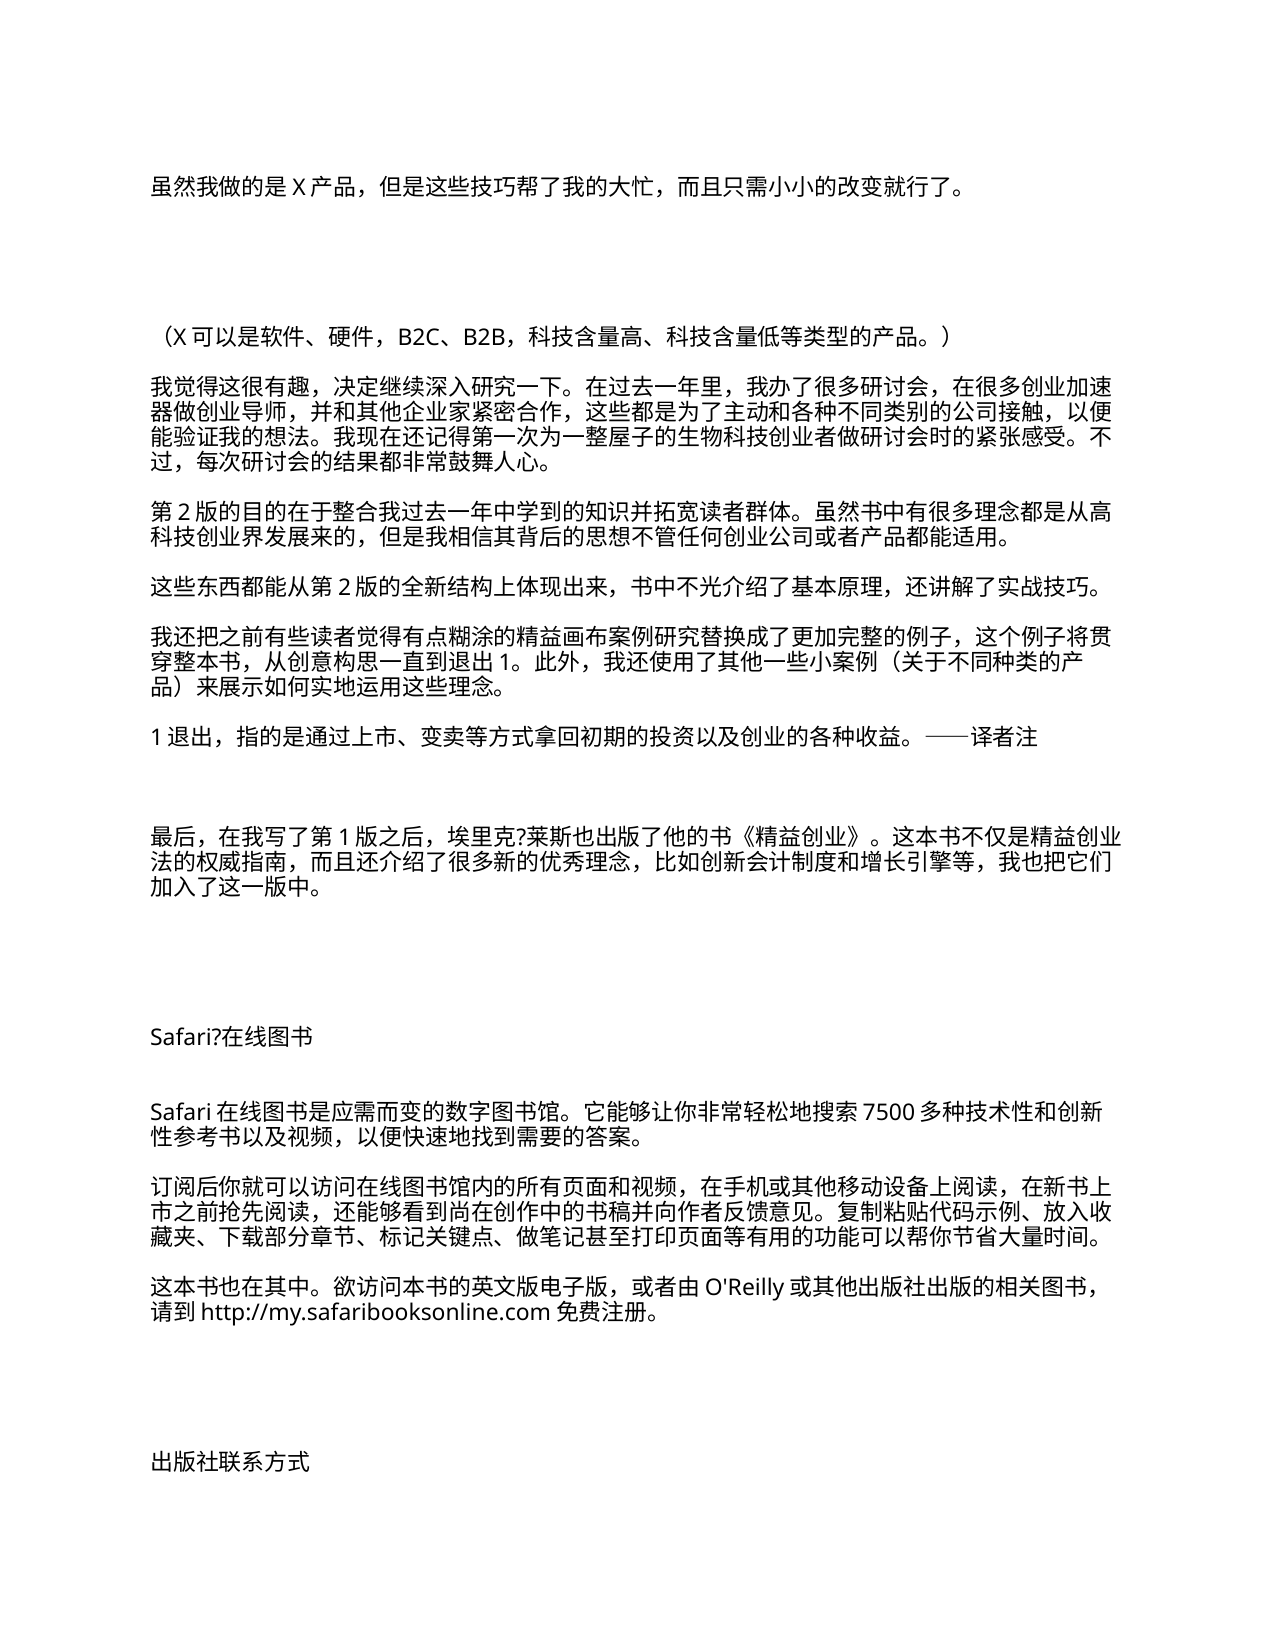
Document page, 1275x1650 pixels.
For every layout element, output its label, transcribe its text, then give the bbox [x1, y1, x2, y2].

text 1退出，指的是通过上市、变卖等方式拿回初期的投资以及创业的各种收益。——译者注 [150, 725, 1125, 750]
text 出版社联系方式 [150, 1450, 1125, 1475]
text 虽然我做的是X产品，但是这些技巧帮了我的大忙，而且只需小小的改变就行了。 [150, 175, 1125, 200]
text （X可以是软件、硬件，B2C、B2B，科技含量高、科技含量低等类型的产品。） [150, 325, 1125, 350]
text 我觉得这很有趣，决定继续深入研究一下。在过去一年里，我办了很多研讨会，在很多创业加速器做创业导师，并和其他企业家紧密合作，这些都是为了主动和各种不同类别的公司接触，以便能验证我的想法。我现在还记得第一次为一整屋子的生物科技创业者做研讨会时的紧张感受。不过，每次研讨会的结果都非常鼓舞人心。 [150, 375, 1125, 475]
text 订阅后你就可以访问在线图书馆内的所有页面和视频，在手机或其他移动设备上阅读，在新书上市之前抢先阅读，还能够看到尚在创作中的书稿并向作者反馈意见。复制粘贴代码示例、放入收藏夹、下载部分章节、标记关键点、做笔记甚至打印页面等有用的功能可以帮你节省大量时间。 [150, 1175, 1125, 1250]
text Safari在线图书是应需而变的数字图书馆。它能够让你非常轻松地搜索7500多种技术性和创新性参考书以及视频，以便快速地找到需要的答案。 [150, 1100, 1125, 1150]
text 第2版的目的在于整合我过去一年中学到的知识并拓宽读者群体。虽然书中有很多理念都是从高科技创业界发展来的，但是我相信其背后的思想不管任何创业公司或者产品都能适用。 [150, 500, 1125, 550]
text 这些东西都能从第2版的全新结构上体现出来，书中不光介绍了基本原理，还讲解了实战技巧。 [150, 575, 1125, 600]
text 我还把之前有些读者觉得有点糊涂的精益画布案例研究替换成了更加完整的例子，这个例子将贯穿整本书，从创意构思一直到退出1。此外，我还使用了其他一些小案例（关于不同种类的产品）来展示如何实地运用这些理念。 [150, 625, 1125, 700]
text 这本书也在其中。欲访问本书的英文版电子版，或者由O'Reilly或其他出版社出版的相关图书，请到http://my.safaribooksonline.com免费注册。 [150, 1275, 1125, 1325]
text 最后，在我写了第1版之后，埃里克?莱斯也出版了他的书《精益创业》。这本书不仅是精益创业法的权威指南，而且还介绍了很多新的优秀理念，比如创新会计制度和增长引擎等，我也把它们加入了这一版中。 [150, 825, 1125, 900]
text Safari?在线图书 [150, 1025, 1125, 1050]
